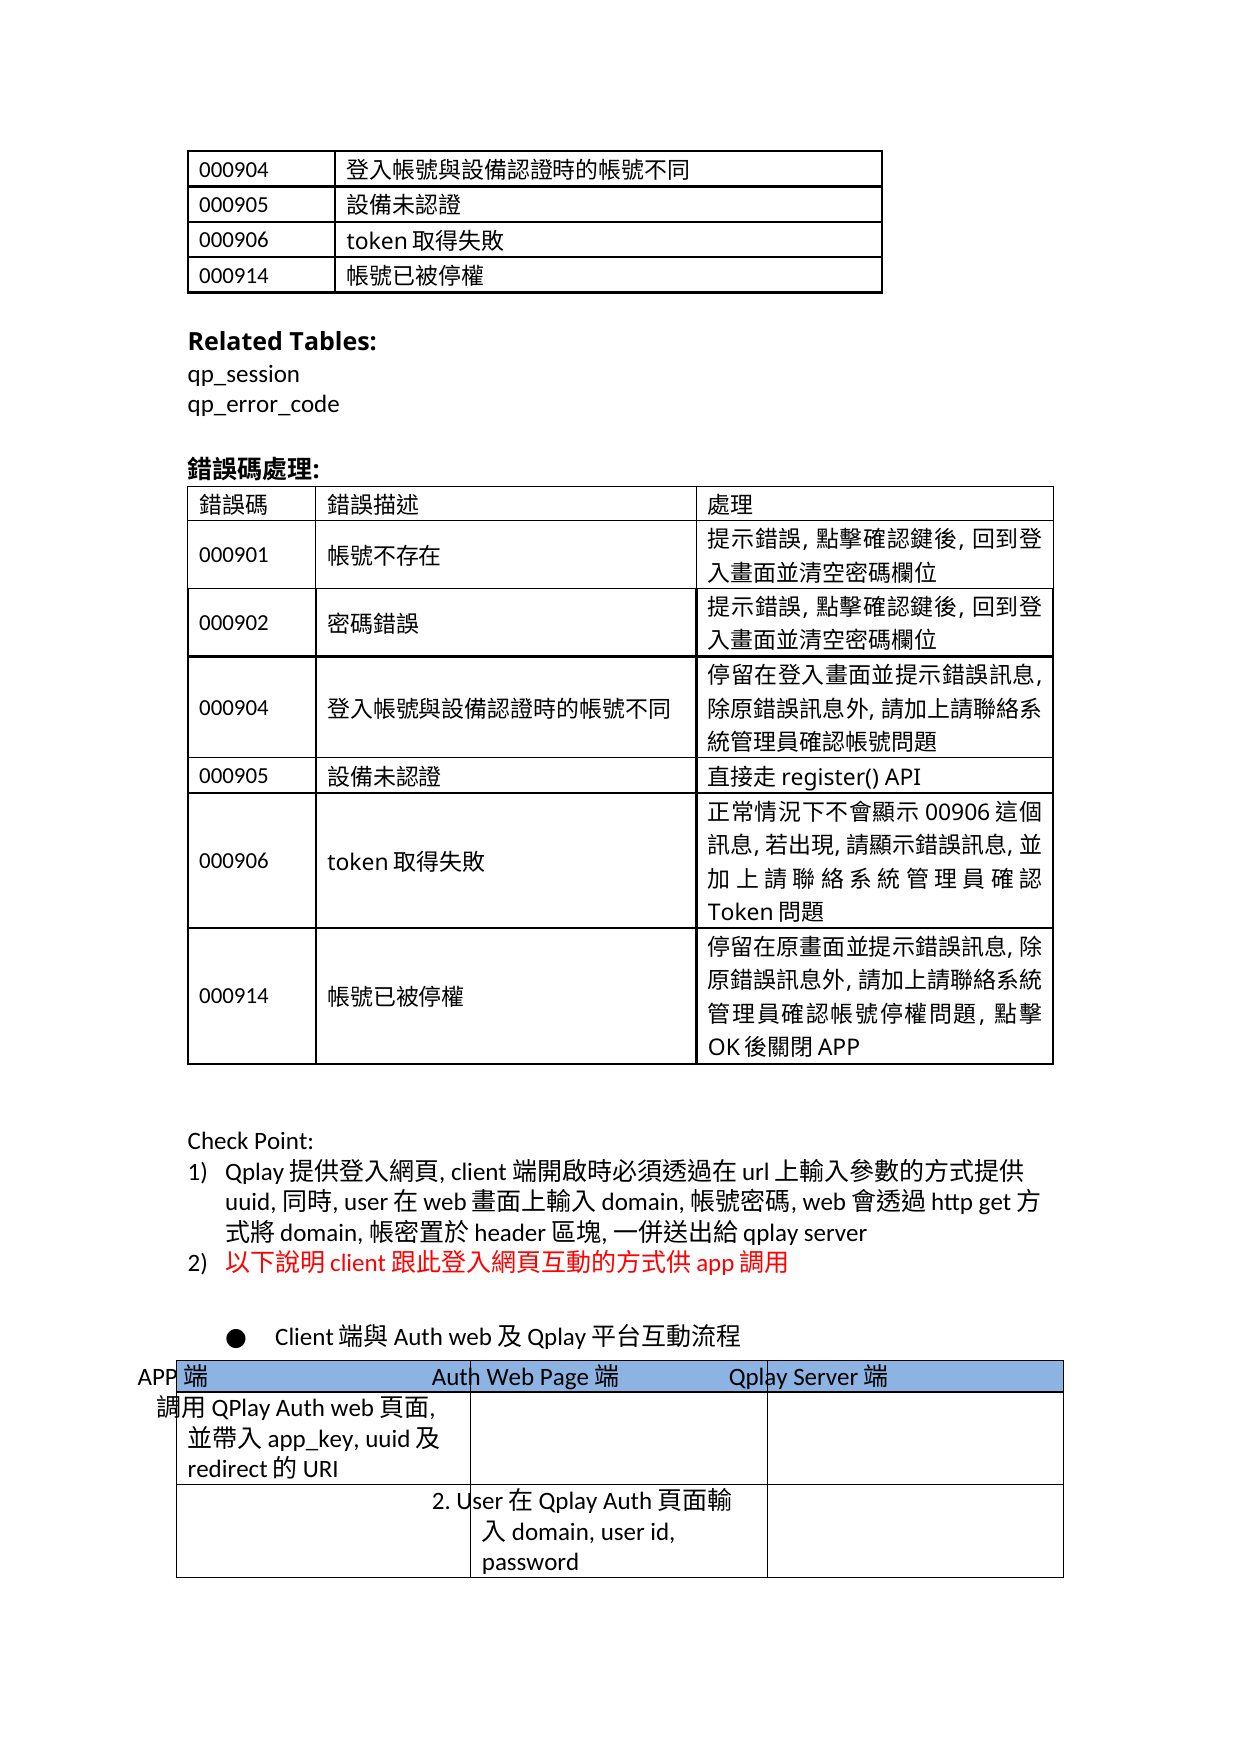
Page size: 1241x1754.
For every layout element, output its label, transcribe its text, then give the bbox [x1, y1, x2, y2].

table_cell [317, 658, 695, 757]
list Qplay提供登入網頁, client端開啟時必須透過在url上輸入參數的方式提供uuid, 同時, user在web畫面上輸入domain, 帳號密碼, web會透過http get方式將domain, 帳密置於header區塊, 一併送出給qplay server [187, 1156, 1053, 1248]
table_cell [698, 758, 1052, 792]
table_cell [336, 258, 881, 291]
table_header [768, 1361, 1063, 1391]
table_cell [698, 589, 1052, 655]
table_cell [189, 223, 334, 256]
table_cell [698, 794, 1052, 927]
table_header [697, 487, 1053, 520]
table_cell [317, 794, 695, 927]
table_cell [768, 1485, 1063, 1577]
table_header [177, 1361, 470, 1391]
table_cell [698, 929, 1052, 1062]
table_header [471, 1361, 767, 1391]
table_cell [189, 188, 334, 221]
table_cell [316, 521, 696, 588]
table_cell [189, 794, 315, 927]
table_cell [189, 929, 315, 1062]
list Client端與Auth web及Qplay平台互動流程 [225, 1309, 1053, 1360]
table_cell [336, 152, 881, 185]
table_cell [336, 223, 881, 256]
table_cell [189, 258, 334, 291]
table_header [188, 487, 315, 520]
text qp_session [187, 358, 1053, 388]
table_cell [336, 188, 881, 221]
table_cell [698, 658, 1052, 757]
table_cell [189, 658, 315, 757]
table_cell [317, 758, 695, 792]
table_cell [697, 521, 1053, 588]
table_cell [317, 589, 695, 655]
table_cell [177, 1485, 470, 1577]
list 以下說明client跟此登入網頁互動的方式供app調用 [187, 1248, 1053, 1278]
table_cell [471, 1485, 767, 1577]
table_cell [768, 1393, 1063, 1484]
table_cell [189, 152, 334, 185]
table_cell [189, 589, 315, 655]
text qp_error_code [187, 388, 1053, 419]
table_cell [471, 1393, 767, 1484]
text Check Point: [187, 1126, 1053, 1156]
text 錯誤碼處理: [187, 449, 1053, 486]
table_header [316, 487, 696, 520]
text Related Tables: [187, 324, 1053, 358]
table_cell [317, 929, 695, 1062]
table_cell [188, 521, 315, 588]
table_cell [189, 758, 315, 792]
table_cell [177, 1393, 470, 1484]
